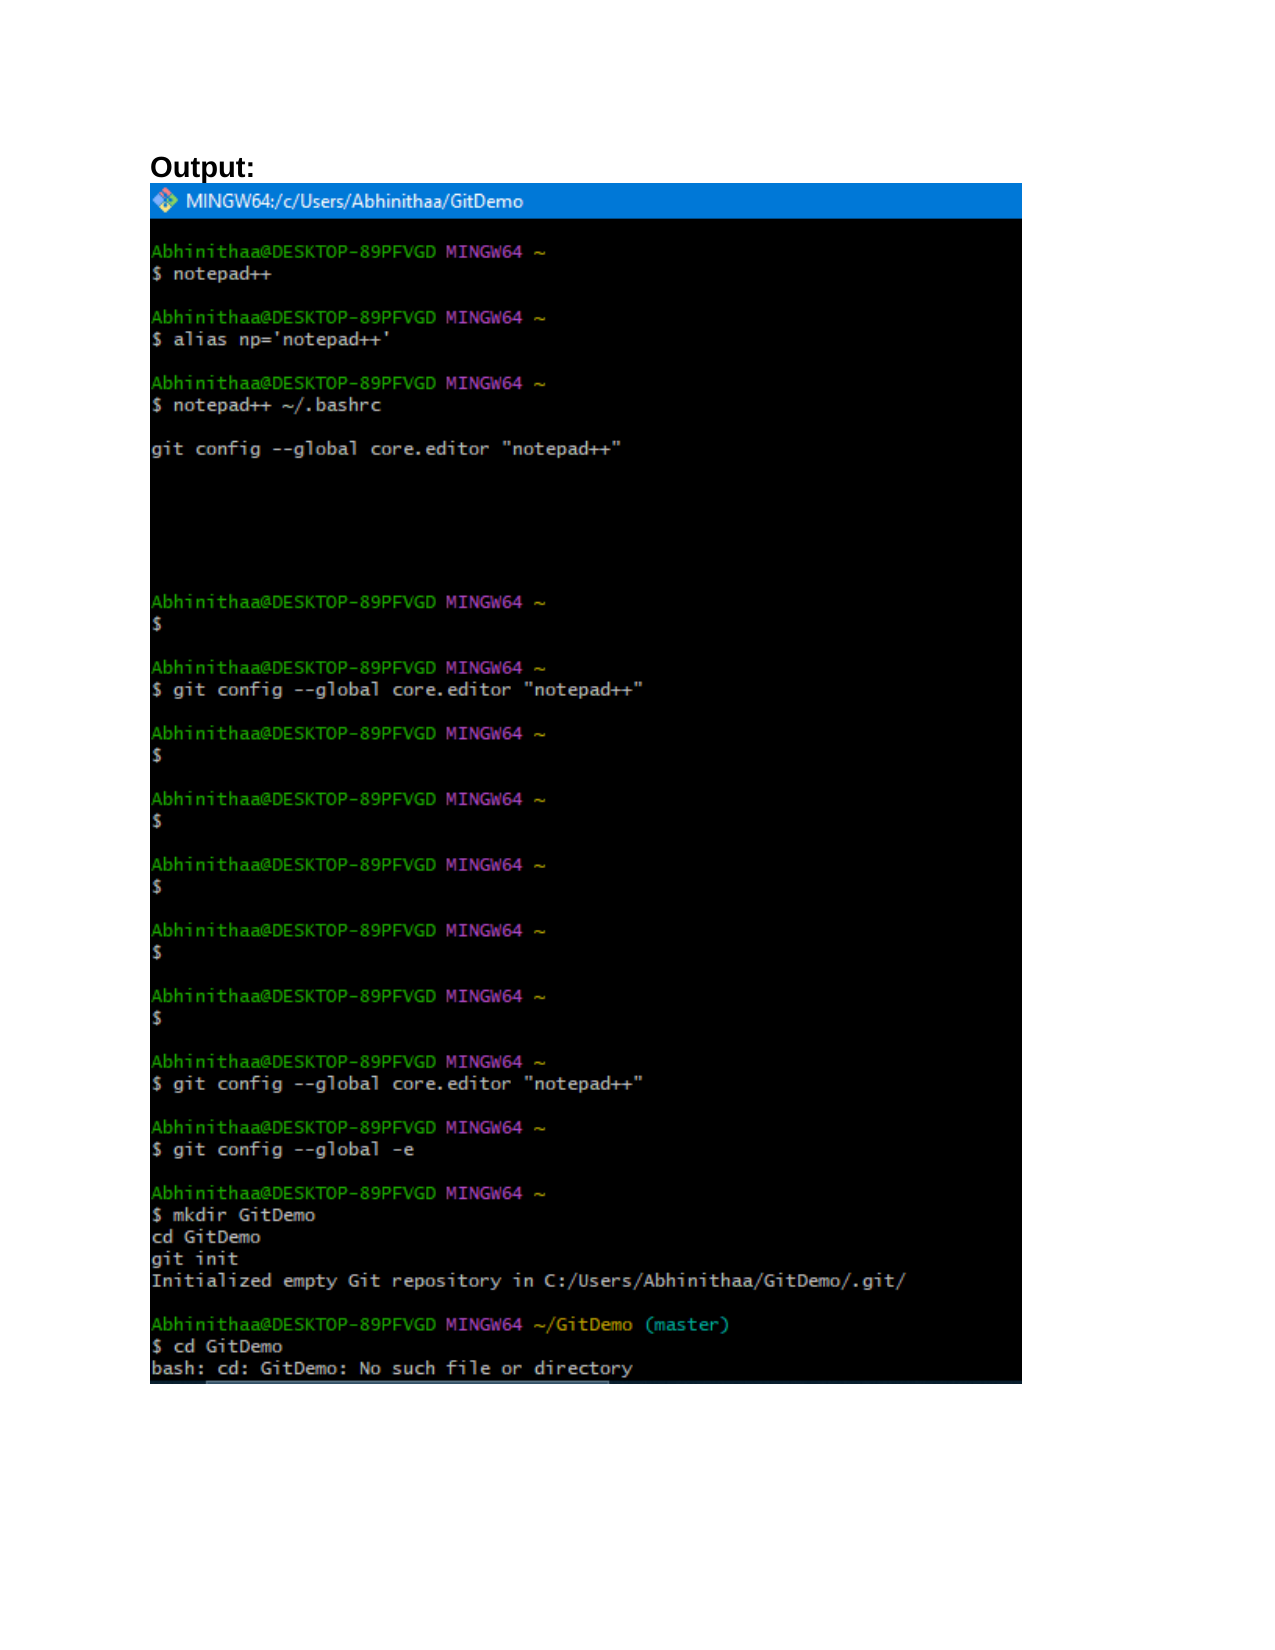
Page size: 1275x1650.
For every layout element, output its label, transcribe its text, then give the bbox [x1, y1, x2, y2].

picture [150, 183, 1022, 1384]
